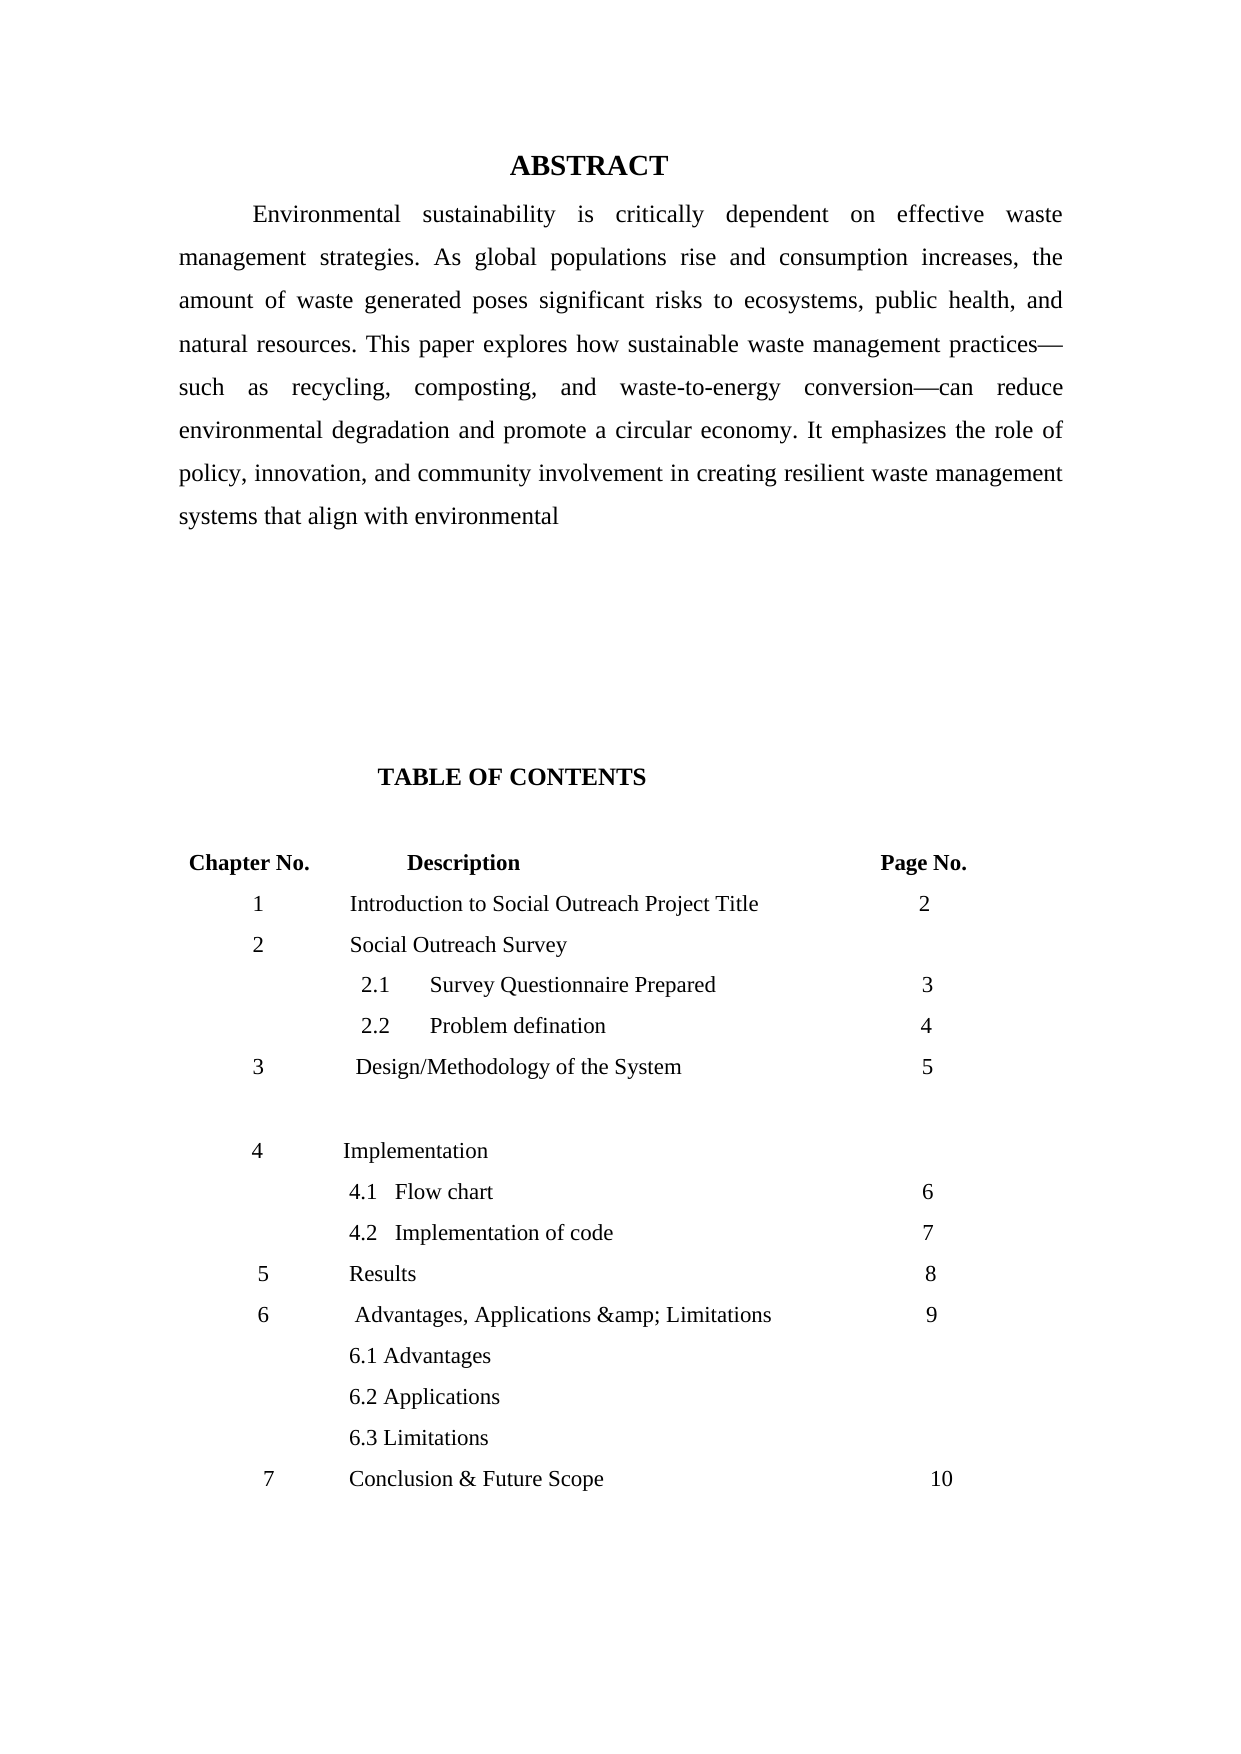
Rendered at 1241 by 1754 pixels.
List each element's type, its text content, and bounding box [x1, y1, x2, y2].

text 6.3 Limitations [177, 1424, 1092, 1450]
text 2.2 Problem defination 4 [252, 1012, 1092, 1039]
text 4.1 Flow chart 6 [177, 1178, 1092, 1204]
text 2.1 Survey Questionnaire Prepared 3 [252, 972, 1092, 998]
text Environmental sustainability is critically dependent on effective waste management strategies. As global populations rise and consumption increases, the amount of waste generated poses significant risks to ecosystems, public health, and natural resources. This paper explores how sustainable waste management practices—such as recycling, composting, and waste-to-energy conversion—can reduce environmental degradation and promote a circular economy. It emphasizes the role of policy, innovation, and community involvement in creating resilient waste management systems that align with environmental [178, 199, 1064, 530]
text 3 Design/Methodology of the System 5 [252, 1053, 1092, 1080]
text 6 Advantages, Applications &amp; Limitations 9 [177, 1301, 1092, 1327]
text Chapter No. Description Page No. [177, 849, 1092, 875]
text 7 Conclusion & Future Scope 10 [177, 1464, 1092, 1491]
text ABSTRACT [178, 148, 1064, 181]
text 5 Results 8 [177, 1260, 1092, 1286]
text 4 Implementation [177, 1137, 1092, 1163]
text TABLE OF CONTENTS [178, 762, 1064, 791]
text 4.2 Implementation of code 7 [177, 1219, 1092, 1245]
text 2 Social Outreach Survey [252, 931, 1092, 957]
text 6.2 Applications [177, 1383, 1092, 1409]
text 1 Introduction to Social Outreach Project Title 2 [252, 890, 1092, 916]
text 6.1 Advantages [177, 1342, 1092, 1368]
